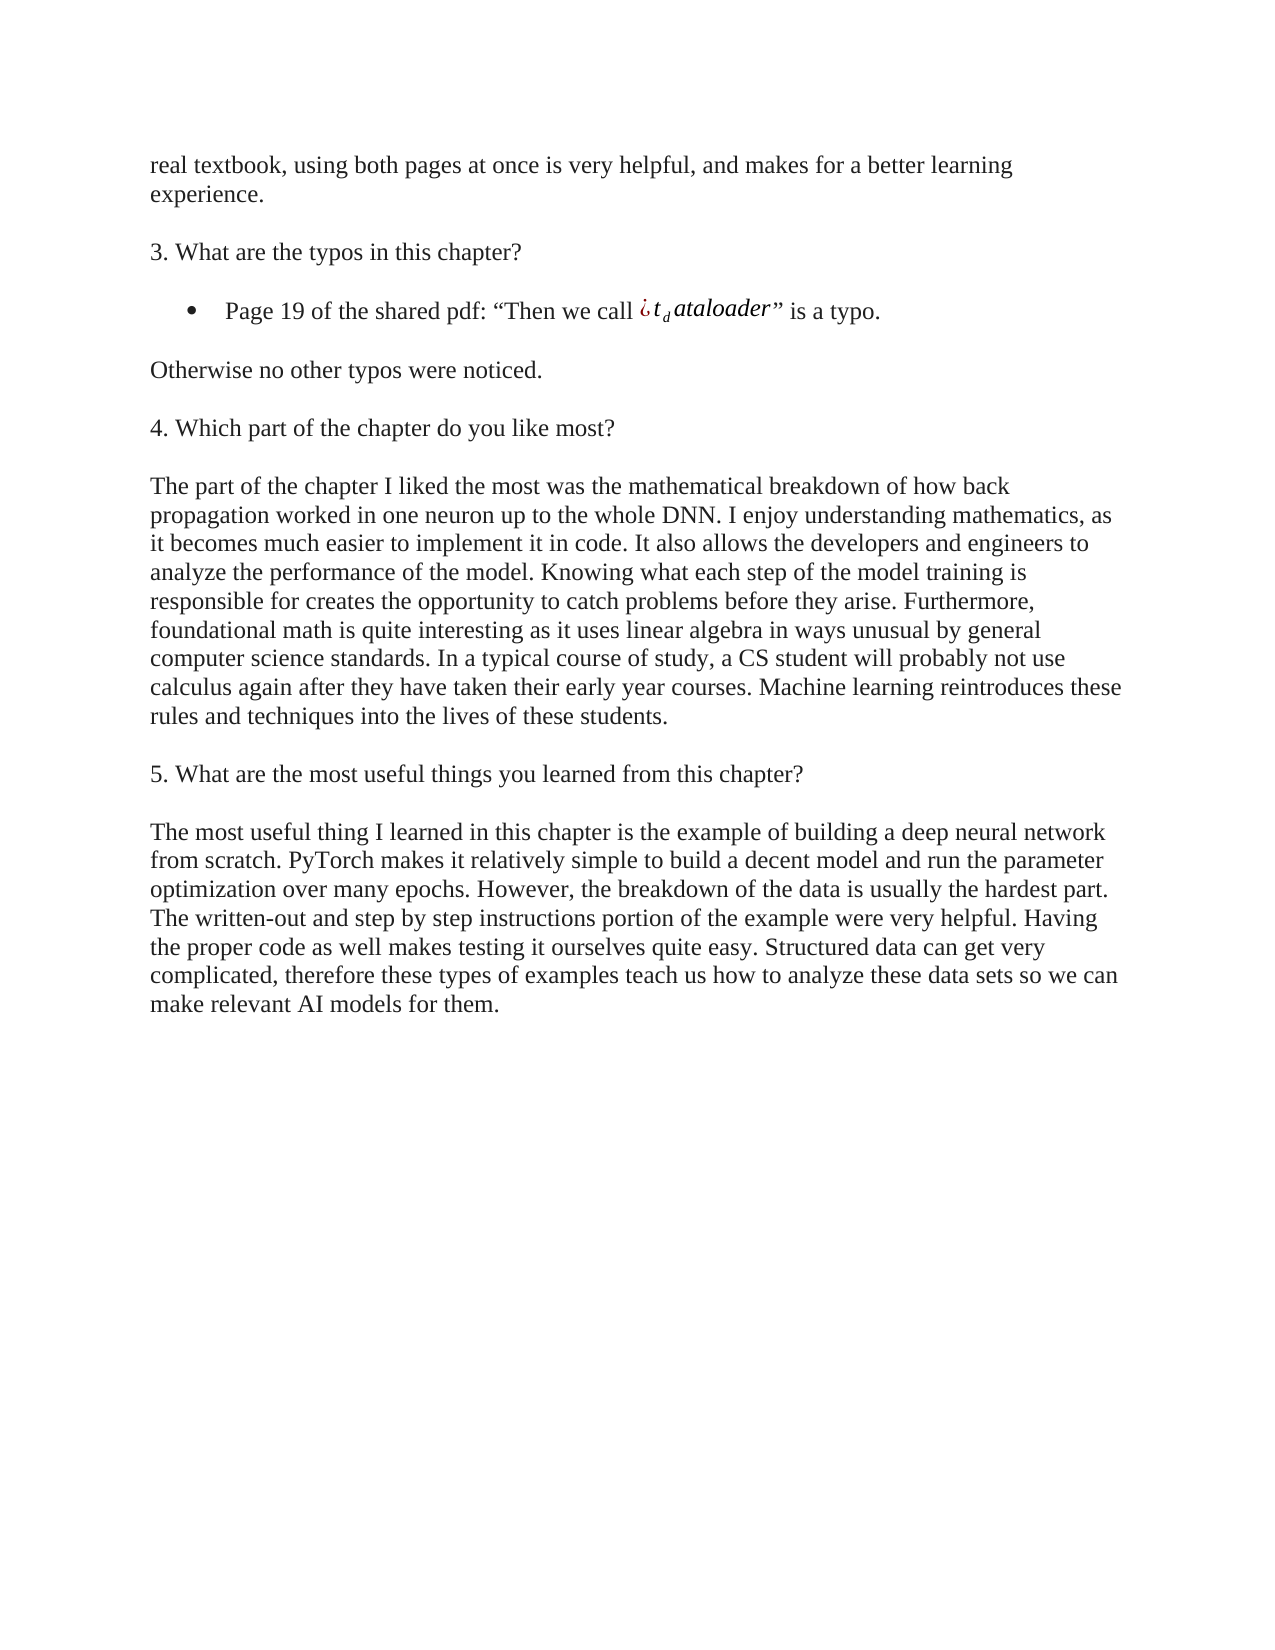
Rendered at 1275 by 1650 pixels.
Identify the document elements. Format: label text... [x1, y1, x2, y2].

text The part of the chapter I liked the most was the mathematical breakdown of how back propagation worked in one neuron up to the whole DNN. I enjoy understanding mathematics, as it becomes much easier to implement it in code. It also allows the developers and engineers to analyze the performance of the model. Knowing what each step of the model training is responsible for creates the opportunity to catch problems before they arise. Furthermore, foundational math is quite interesting as it uses linear algebra in ways unusual by general computer science standards. In a typical course of study, a CS student will probably not use calculus again after they have taken their early year courses. Machine learning reintroduces these rules and techniques into the lives of these students. [150, 471, 1125, 730]
list Page 19 of the shared pdf: “Then we call ” is a typo. [187, 294, 1125, 326]
text 4. Which part of the chapter do you like most? [150, 413, 1125, 442]
text 3. What are the typos in this chapter? [150, 237, 1125, 265]
text The most useful thing I learned in this chapter is the example of building a deep neural network from scratch. PyTorch makes it relatively simple to build a decent model and run the parameter optimization over many epochs. However, the breakdown of the data is usually the hardest part. The written-out and step by step instructions portion of the example were very helpful. Having the proper code as well makes testing it ourselves quite easy. Structured data can get very complicated, therefore these types of examples teach us how to analyze these data sets so we can make relevant AI models for them. [150, 817, 1125, 1018]
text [150, 150, 1125, 207]
text Otherwise no other typos were noticed. [150, 355, 1125, 384]
text 5. What are the most useful things you learned from this chapter? [150, 759, 1125, 788]
